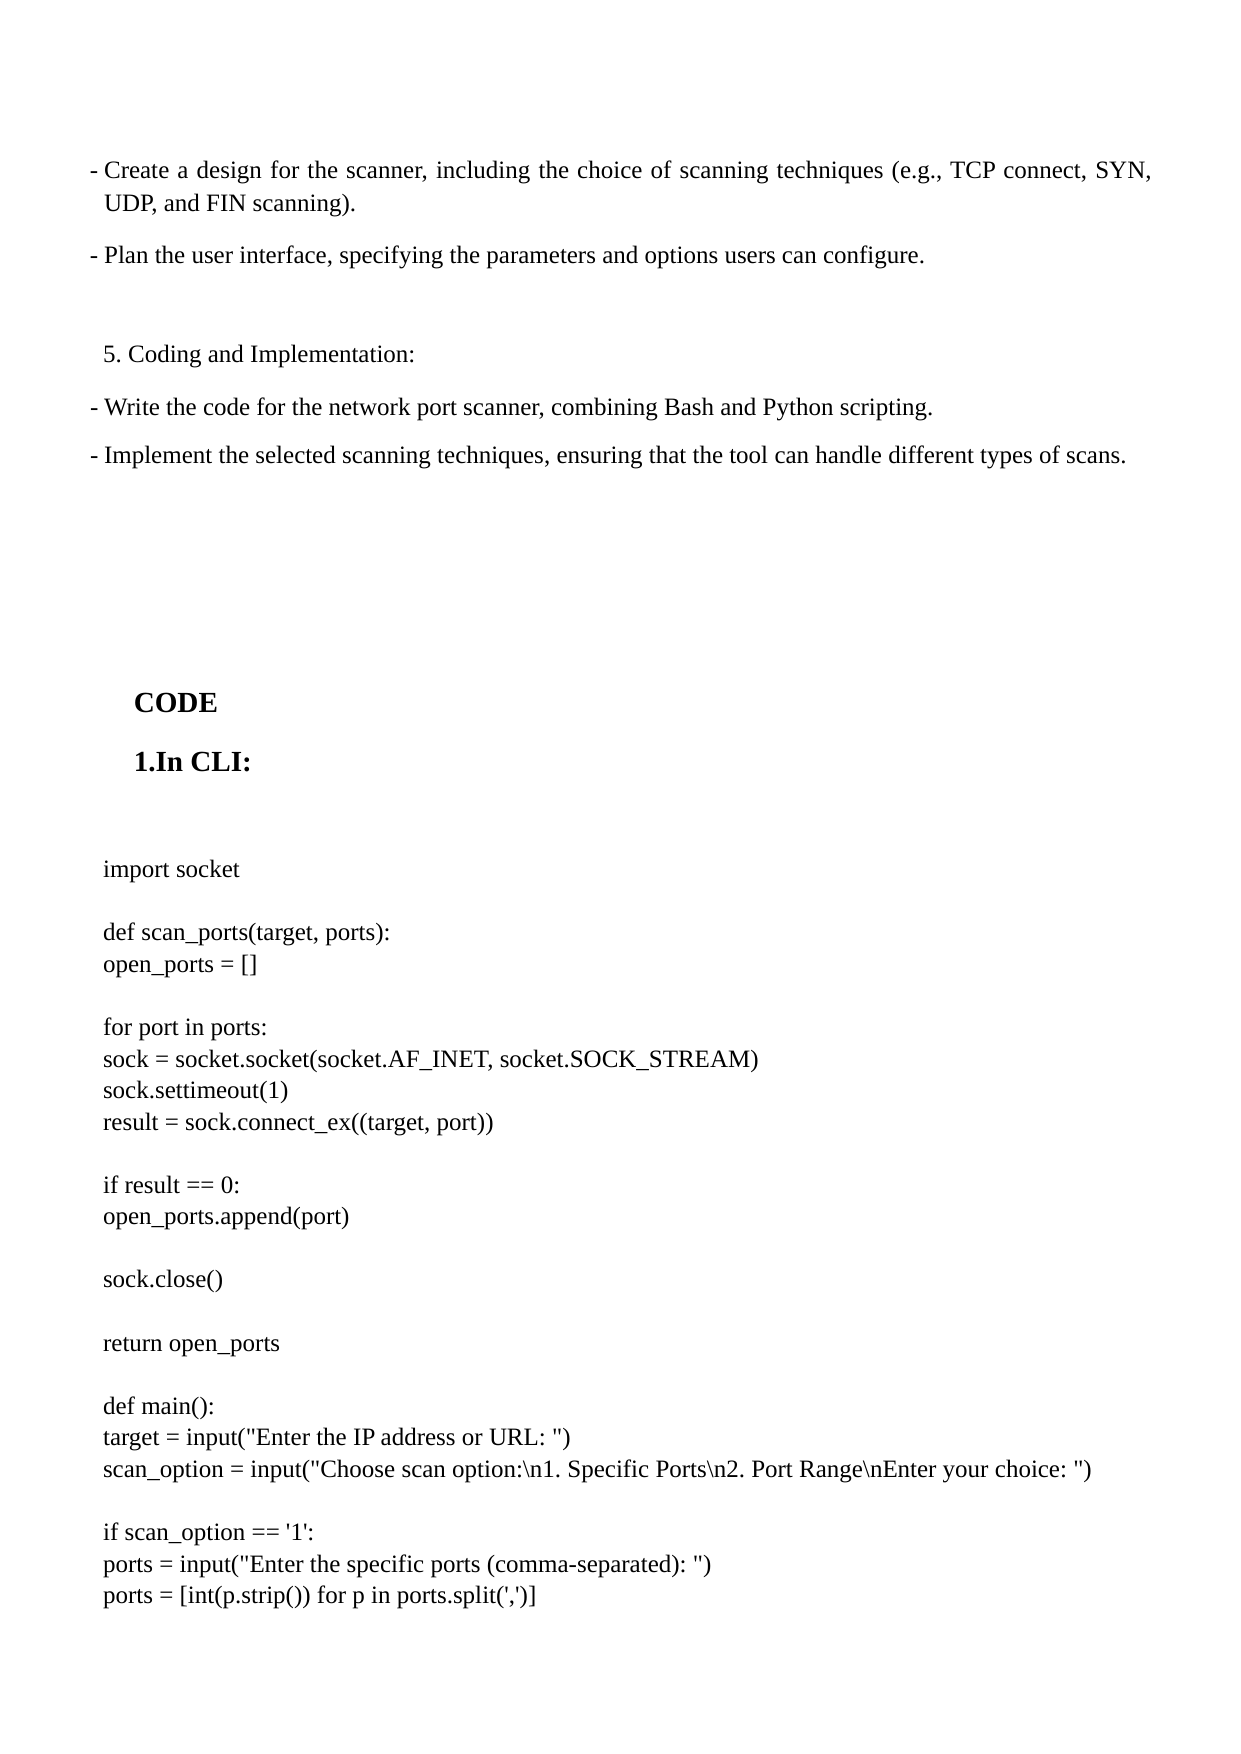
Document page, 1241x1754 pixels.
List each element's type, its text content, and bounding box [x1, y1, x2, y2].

text CODE [133, 685, 1240, 719]
text for port in ports: [103, 1012, 1240, 1041]
list Plan the user interface, specifying the parameters and options users can configure. [89, 240, 1153, 268]
text 5. Coding and Implementation: [103, 339, 1153, 368]
text ports = [int(p.strip()) for p in ports.split(',')] [103, 1580, 1240, 1609]
text import socket [103, 854, 1240, 883]
text scan_option = input("Choose scan option:\n1. Specific Ports\n2. Port Range\nEnter your choice: ") [103, 1454, 1240, 1483]
text return open_ports [103, 1328, 1240, 1356]
text result = sock.connect_ex((target, port)) [103, 1107, 1240, 1136]
list Write the code for the network port scanner, combining Bash and Python scripting. [90, 392, 1153, 421]
text sock.settimeout(1) [103, 1075, 1240, 1104]
text def scan_ports(target, ports): [103, 917, 1240, 946]
text 1.In CLI: [133, 744, 1240, 777]
list Create a design for the scanner, including the choice of scanning techniques (e.g., TCP connect, SYN, UDP, and FIN scanning). [89, 156, 1153, 216]
text if scan_option == '1': [103, 1517, 1240, 1546]
text open_ports.append(port) [103, 1201, 1240, 1230]
text if result == 0: [103, 1170, 1240, 1199]
list Implement the selected scanning techniques, ensuring that the tool can handle different types of scans. [90, 440, 1153, 468]
text sock.close() [103, 1264, 1240, 1293]
text sock = socket.socket(socket.AF_INET, socket.SOCK_STREAM) [103, 1044, 1240, 1072]
text ports = input("Enter the specific ports (comma-separated): ") [103, 1549, 1240, 1577]
text target = input("Enter the IP address or URL: ") [103, 1422, 1240, 1451]
text open_ports = [] [103, 949, 1240, 978]
text def main(): [103, 1391, 1240, 1419]
